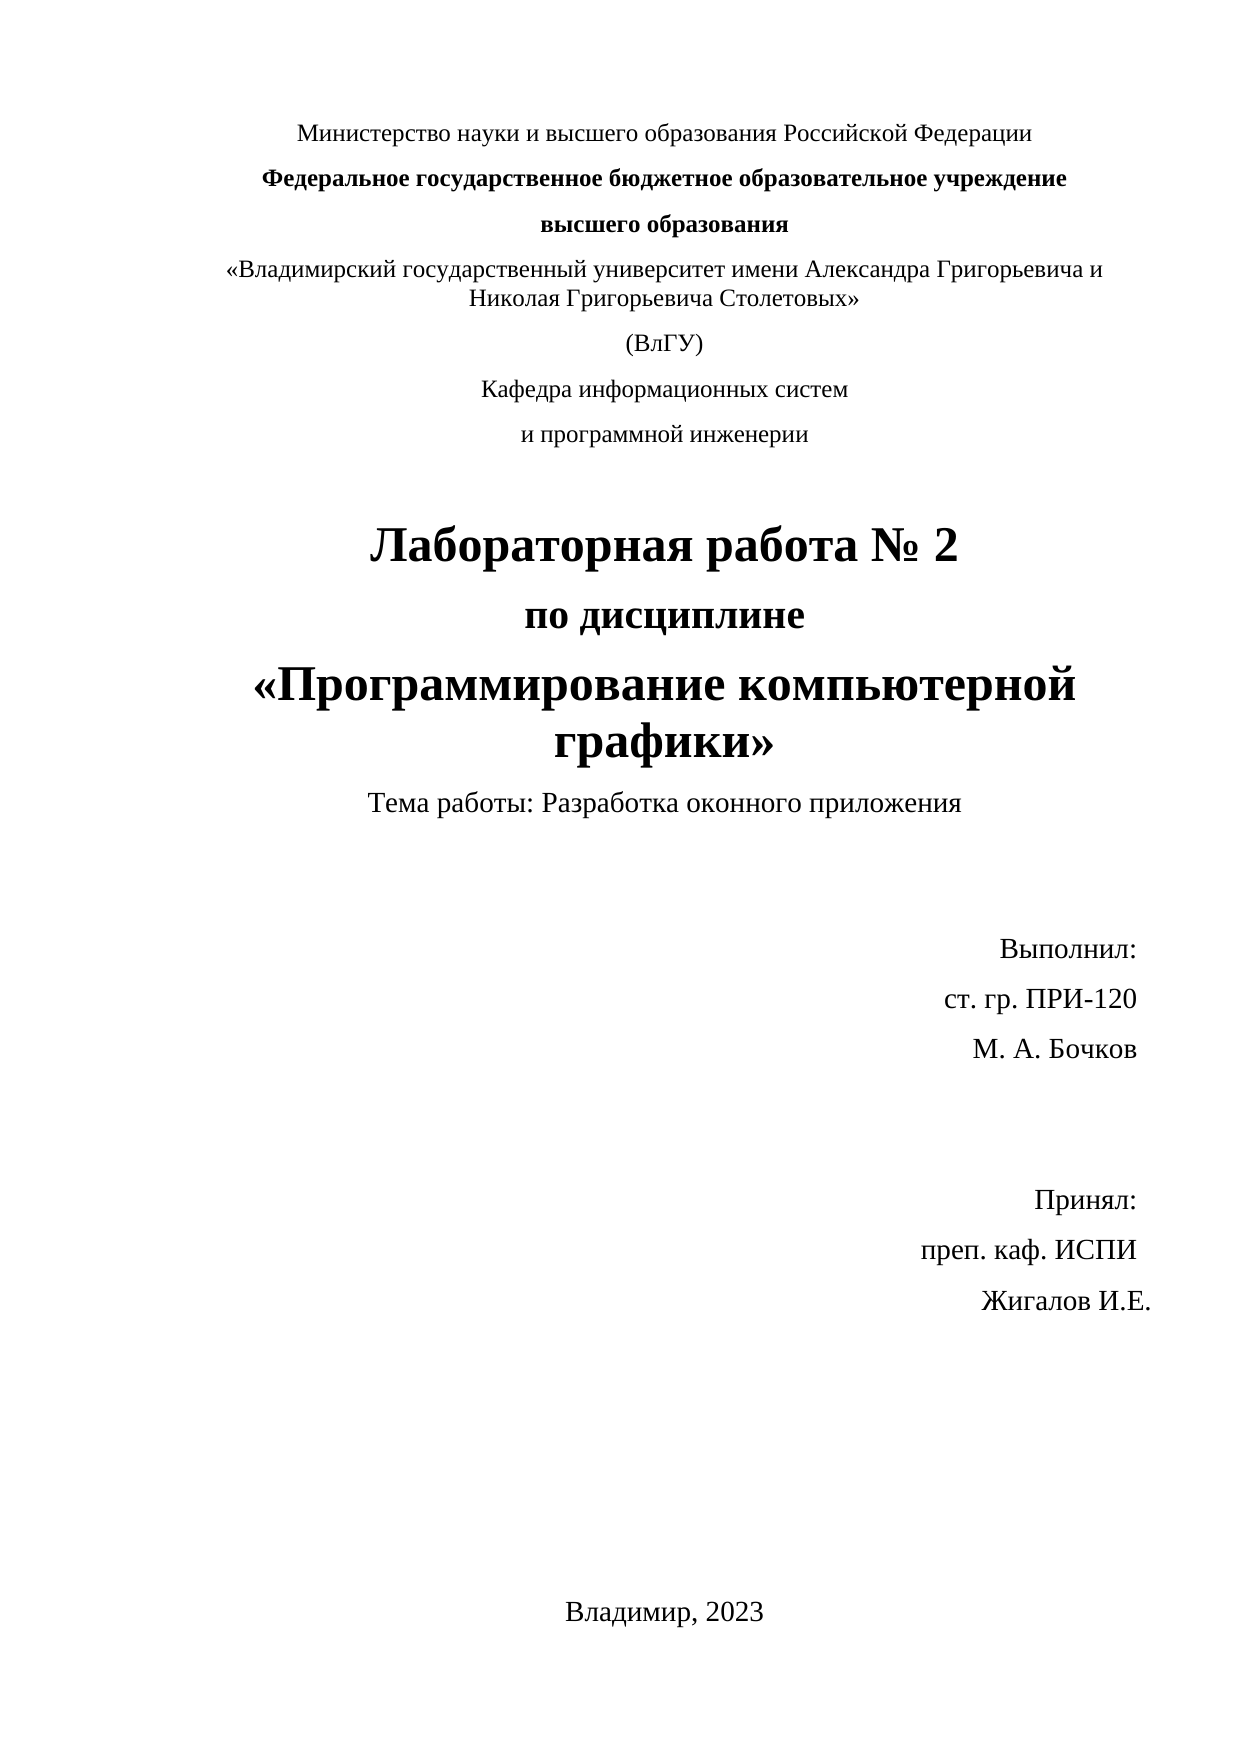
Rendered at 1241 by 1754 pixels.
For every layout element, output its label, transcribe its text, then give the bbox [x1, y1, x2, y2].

text Тема работы: Разработка оконного приложения [177, 785, 1152, 819]
text Выполнил: [177, 931, 1137, 965]
text Кафедра информационных систем [177, 374, 1152, 403]
text «Программирование компьютерной графики» [177, 654, 1152, 769]
text Владимир, 2023 [177, 1594, 1152, 1628]
text Федеральное государственное бюджетное образовательное учреждение [177, 163, 1152, 192]
text преп. каф. ИСПИ [177, 1232, 1137, 1266]
text и программной инженерии [177, 419, 1152, 448]
text «Владимирский государственный университет имени Александра Григорьевича и Николая Григорьевича Столетовых» [177, 254, 1152, 312]
text М. А. Бочков [177, 1032, 1137, 1065]
text Принял: [177, 1182, 1137, 1216]
text Жигалов И.Е. [177, 1283, 1152, 1316]
text ст. гр. ПРИ-120 [177, 981, 1137, 1015]
text (ВлГУ) [177, 328, 1152, 357]
text по дисциплине [177, 589, 1152, 637]
text высшего образования [177, 209, 1152, 238]
text Лабораторная работа № 2 [177, 515, 1152, 572]
text Министерство науки и высшего образования Российской Федерации [177, 118, 1152, 147]
